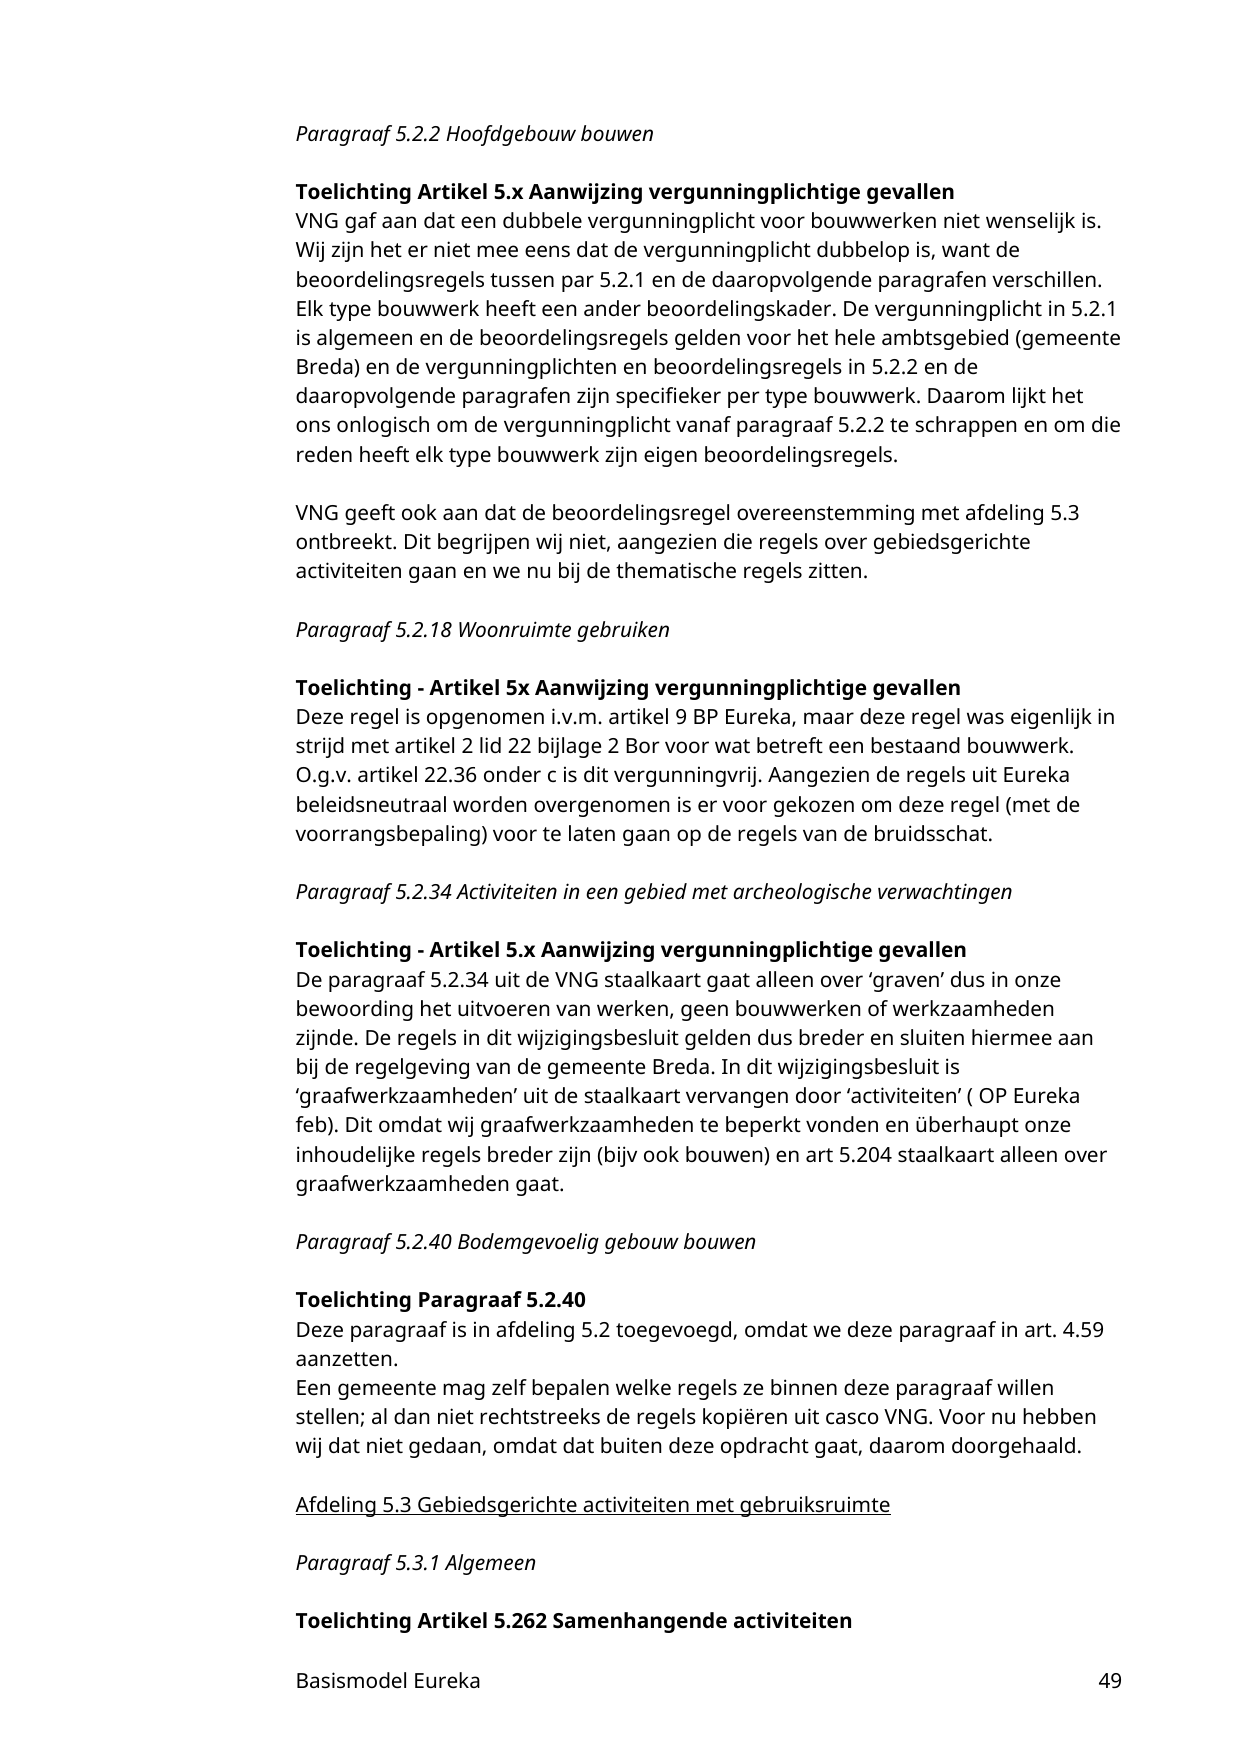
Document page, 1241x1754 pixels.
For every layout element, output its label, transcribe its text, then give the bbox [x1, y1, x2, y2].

text Paragraaf 5.2.34 Activiteiten in een gebied met archeologische verwachtingen [295, 876, 1122, 906]
text Toelichting Artikel 5.262 Samenhangende activiteiten [295, 1606, 1122, 1635]
text Afdeling 5.3 Gebiedsgerichte activiteiten met gebruiksruimte [295, 1489, 1122, 1518]
text Een gemeente mag zelf bepalen welke regels ze binnen deze paragraaf willen stellen; al dan niet rechtstreeks de regels kopiëren uit casco VNG. Voor nu hebben wij dat niet gedaan, omdat dat buiten deze opdracht gaat, daarom doorgehaald. [295, 1372, 1122, 1460]
text Deze paragraaf is in afdeling 5.2 toegevoegd, omdat we deze paragraaf in art. 4.59 aanzetten. [295, 1314, 1122, 1372]
text Paragraaf 5.2.2 Hoofdgebouw bouwen [295, 118, 1122, 147]
text Toelichting Paragraaf 5.2.40 [295, 1285, 1122, 1314]
text Paragraaf 5.2.40 Bodemgevoelig gebouw bouwen [295, 1226, 1122, 1256]
text Deze regel is opgenomen i.v.m. artikel 9 BP Eureka, maar deze regel was eigenlijk in strijd met artikel 2 lid 22 bijlage 2 Bor voor wat betreft een bestaand bouwwerk. O.g.v. artikel 22.36 onder c is dit vergunningvrij. Aangezien de regels uit Eureka beleidsneutraal worden overgenomen is er voor gekozen om deze regel (met de voorrangsbepaling) voor te laten gaan op de regels van de bruidsschat. [295, 701, 1122, 847]
text De paragraaf 5.2.34 uit de VNG staalkaart gaat alleen over ‘graven’ dus in onze bewoording het uitvoeren van werken, geen bouwwerken of werkzaamheden zijnde. De regels in dit wijzigingsbesluit gelden dus breder en sluiten hiermee aan bij de regelgeving van de gemeente Breda. In dit wijzigingsbesluit is ‘graafwerkzaamheden’ uit de staalkaart vervangen door ‘activiteiten’ ( OP Eureka feb). Dit omdat wij graafwerkzaamheden te beperkt vonden en überhaupt onze inhoudelijke regels breder zijn (bijv ook bouwen) en art 5.204 staalkaart alleen over graafwerkzaamheden gaat. [295, 964, 1122, 1197]
text Toelichting - Artikel 5x Aanwijzing vergunningplichtige gevallen [295, 672, 1122, 701]
text VNG gaf aan dat een dubbele vergunningplicht voor bouwwerken niet wenselijk is. Wij zijn het er niet mee eens dat de vergunningplicht dubbelop is, want de beoordelingsregels tussen par 5.2.1 en de daaropvolgende paragrafen verschillen. Elk type bouwwerk heeft een ander beoordelingskader. De vergunningplicht in 5.2.1 is algemeen en de beoordelingsregels gelden voor het hele ambtsgebied (gemeente Breda) en de vergunningplichten en beoordelingsregels in 5.2.2 en de daaropvolgende paragrafen zijn specifieker per type bouwwerk. Daarom lijkt het ons onlogisch om de vergunningplicht vanaf paragraaf 5.2.2 te schrappen en om die reden heeft elk type bouwwerk zijn eigen beoordelingsregels. [295, 206, 1122, 468]
text Paragraaf 5.3.1 Algemeen [295, 1547, 1122, 1576]
text Paragraaf 5.2.18 Woonruimte gebruiken [295, 614, 1122, 643]
text VNG geeft ook aan dat de beoordelingsregel overeenstemming met afdeling 5.3 ontbreekt. Dit begrijpen wij niet, aangezien die regels over gebiedsgerichte activiteiten gaan en we nu bij de thematische regels zitten. [295, 497, 1122, 585]
text Toelichting - Artikel 5.x Aanwijzing vergunningplichtige gevallen [295, 935, 1122, 964]
text Toelichting Artikel 5.x Aanwijzing vergunningplichtige gevallen [295, 176, 1122, 206]
